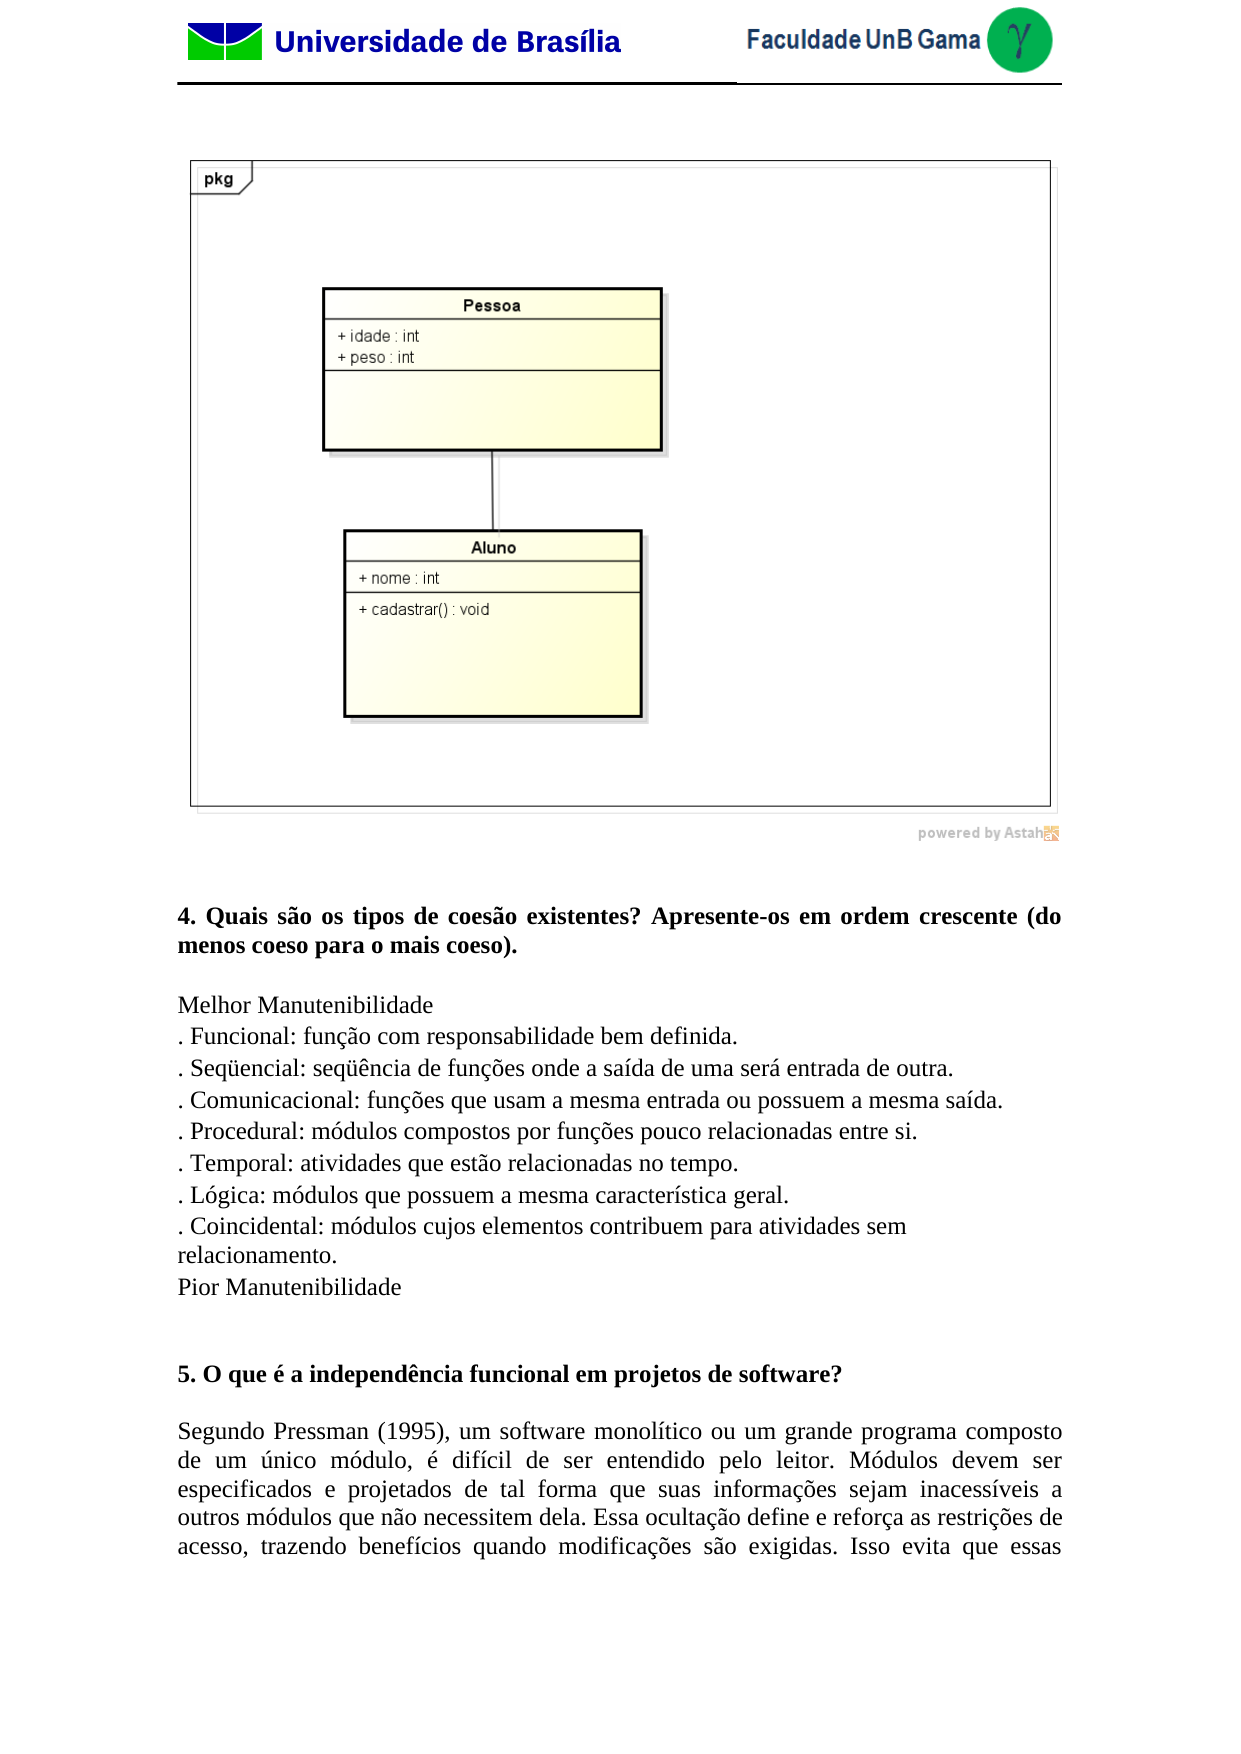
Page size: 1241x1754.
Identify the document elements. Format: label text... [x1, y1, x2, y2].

text . Temporal: atividades que estão relacionadas no tempo. [177, 1148, 1063, 1177]
text . Procedural: módulos compostos por funções pouco relacionadas entre si. [177, 1116, 1063, 1145]
text . Lógica: módulos que possuem a mesma característica geral. [177, 1180, 1063, 1208]
text 4. Quais são os tipos de coesão existentes? Apresente-os em ordem crescente (do menos coeso para o mais coeso). [177, 901, 1063, 959]
text . Coincidental: módulos cujos elementos contribuem para atividades sem relacionamento. [177, 1211, 1063, 1269]
text . Seqüencial: seqüência de funções onde a saída de uma será entrada de outra. [177, 1053, 1063, 1082]
text . Funcional: função com responsabilidade bem definida. [177, 1021, 1063, 1050]
text Pior Manutenibilidade [177, 1272, 1063, 1301]
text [177, 1416, 1063, 1560]
picture [177, 147, 1063, 846]
text 5. O que é a independência funcional em projetos de software? [177, 1359, 1063, 1388]
text . Comunicacional: funções que usam a mesma entrada ou possuem a mesma saída. [177, 1085, 1063, 1113]
text Melhor Manutenibilidade [177, 990, 1063, 1018]
